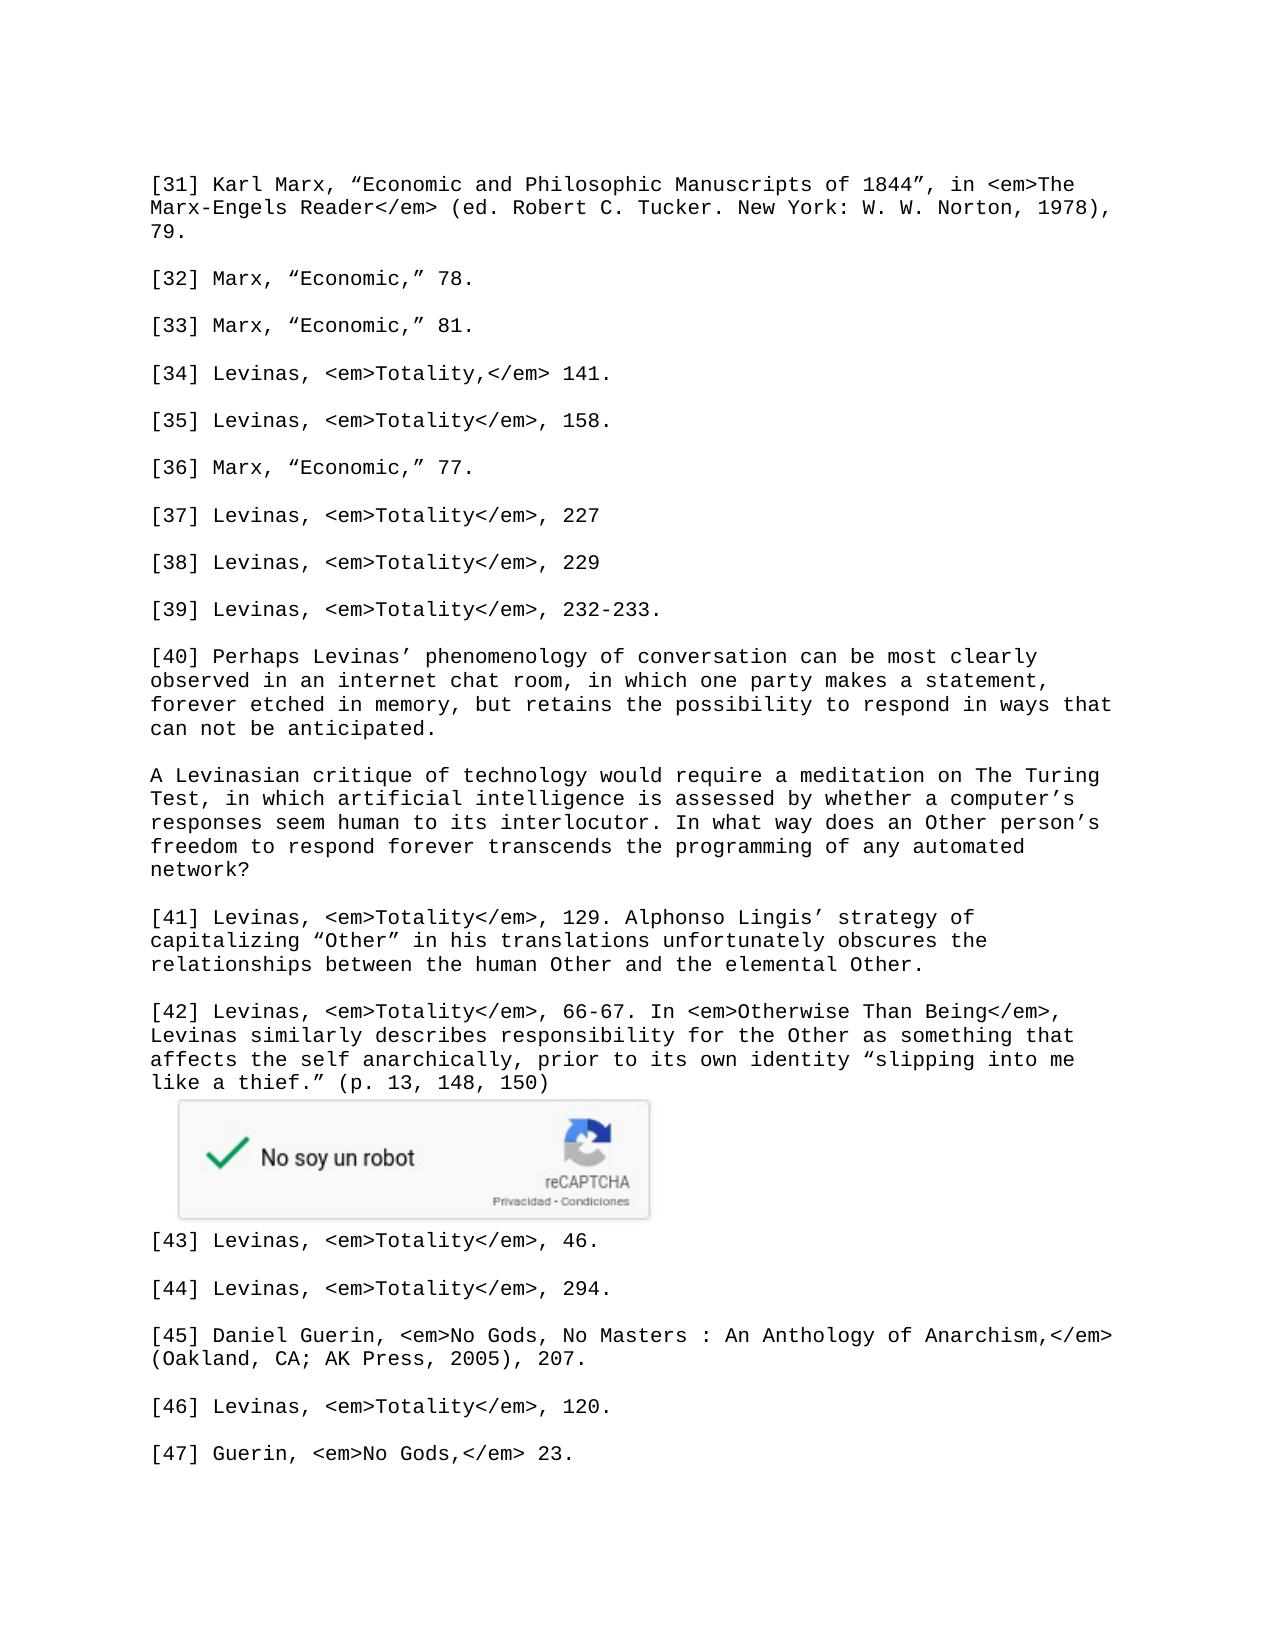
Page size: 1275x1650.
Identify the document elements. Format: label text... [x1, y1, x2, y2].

text [34] Levinas, <em>Totality,</em> 141. [150, 363, 1125, 386]
text [38] Levinas, <em>Totality</em>, 229 [150, 552, 1125, 576]
text A Levinasian critique of technology would require a meditation on The Turing Test, in which artificial intelligence is assessed by whether a computer’s responses seem human to its interlocutor. In what way does an Other person’s freedom to respond forever transcends the programming of any automated network? [150, 765, 1125, 883]
text [36] Marx, “Economic,” 77. [150, 457, 1125, 481]
text [41] Levinas, <em>Totality</em>, 129. Alphonso Lingis’ strategy of capitalizing “Other” in his translations unfortunately obscures the relationships between the human Other and the elemental Other. [150, 907, 1125, 978]
text [35] Levinas, <em>Totality</em>, 158. [150, 410, 1125, 434]
text [31] Karl Marx, “Economic and Philosophic Manuscripts of 1844”, in <em>The Marx-Engels Reader</em> (ed. Robert C. Tucker. New York: W. W. Norton, 1978), 79. [150, 174, 1125, 244]
text [47] Guerin, <em>No Gods,</em> 23. [150, 1443, 1125, 1467]
text [37] Levinas, <em>Totality</em>, 227 [150, 505, 1125, 528]
text [33] Marx, “Economic,” 81. [150, 316, 1125, 339]
text [42] Levinas, <em>Totality</em>, 66-67. In <em>Otherwise Than Being</em>, Levinas similarly describes responsibility for the Other as something that affects the self anarchically, prior to its own identity “slipping into me like a thief.” (p. 13, 148, 150) [150, 1001, 1125, 1096]
text [32] Marx, “Economic,” 78. [150, 268, 1125, 292]
text [45] Daniel Guerin, <em>No Gods, No Masters : An Anthology of Anarchism,</em> (Oakland, CA; AK Press, 2005), 207. [150, 1325, 1125, 1372]
text [46] Levinas, <em>Totality</em>, 120. [150, 1396, 1125, 1419]
text [43] Levinas, <em>Totality</em>, 46. [150, 1230, 1125, 1254]
picture [150, 1095, 702, 1231]
text [40] Perhaps Levinas’ phenomenology of conversation can be most clearly observed in an internet chat room, in which one party makes a statement, forever etched in memory, but retains the possibility to respond in ways that can not be anticipated. [150, 647, 1125, 741]
text [44] Levinas, <em>Totality</em>, 294. [150, 1277, 1125, 1301]
text [39] Levinas, <em>Totality</em>, 232-233. [150, 599, 1125, 623]
